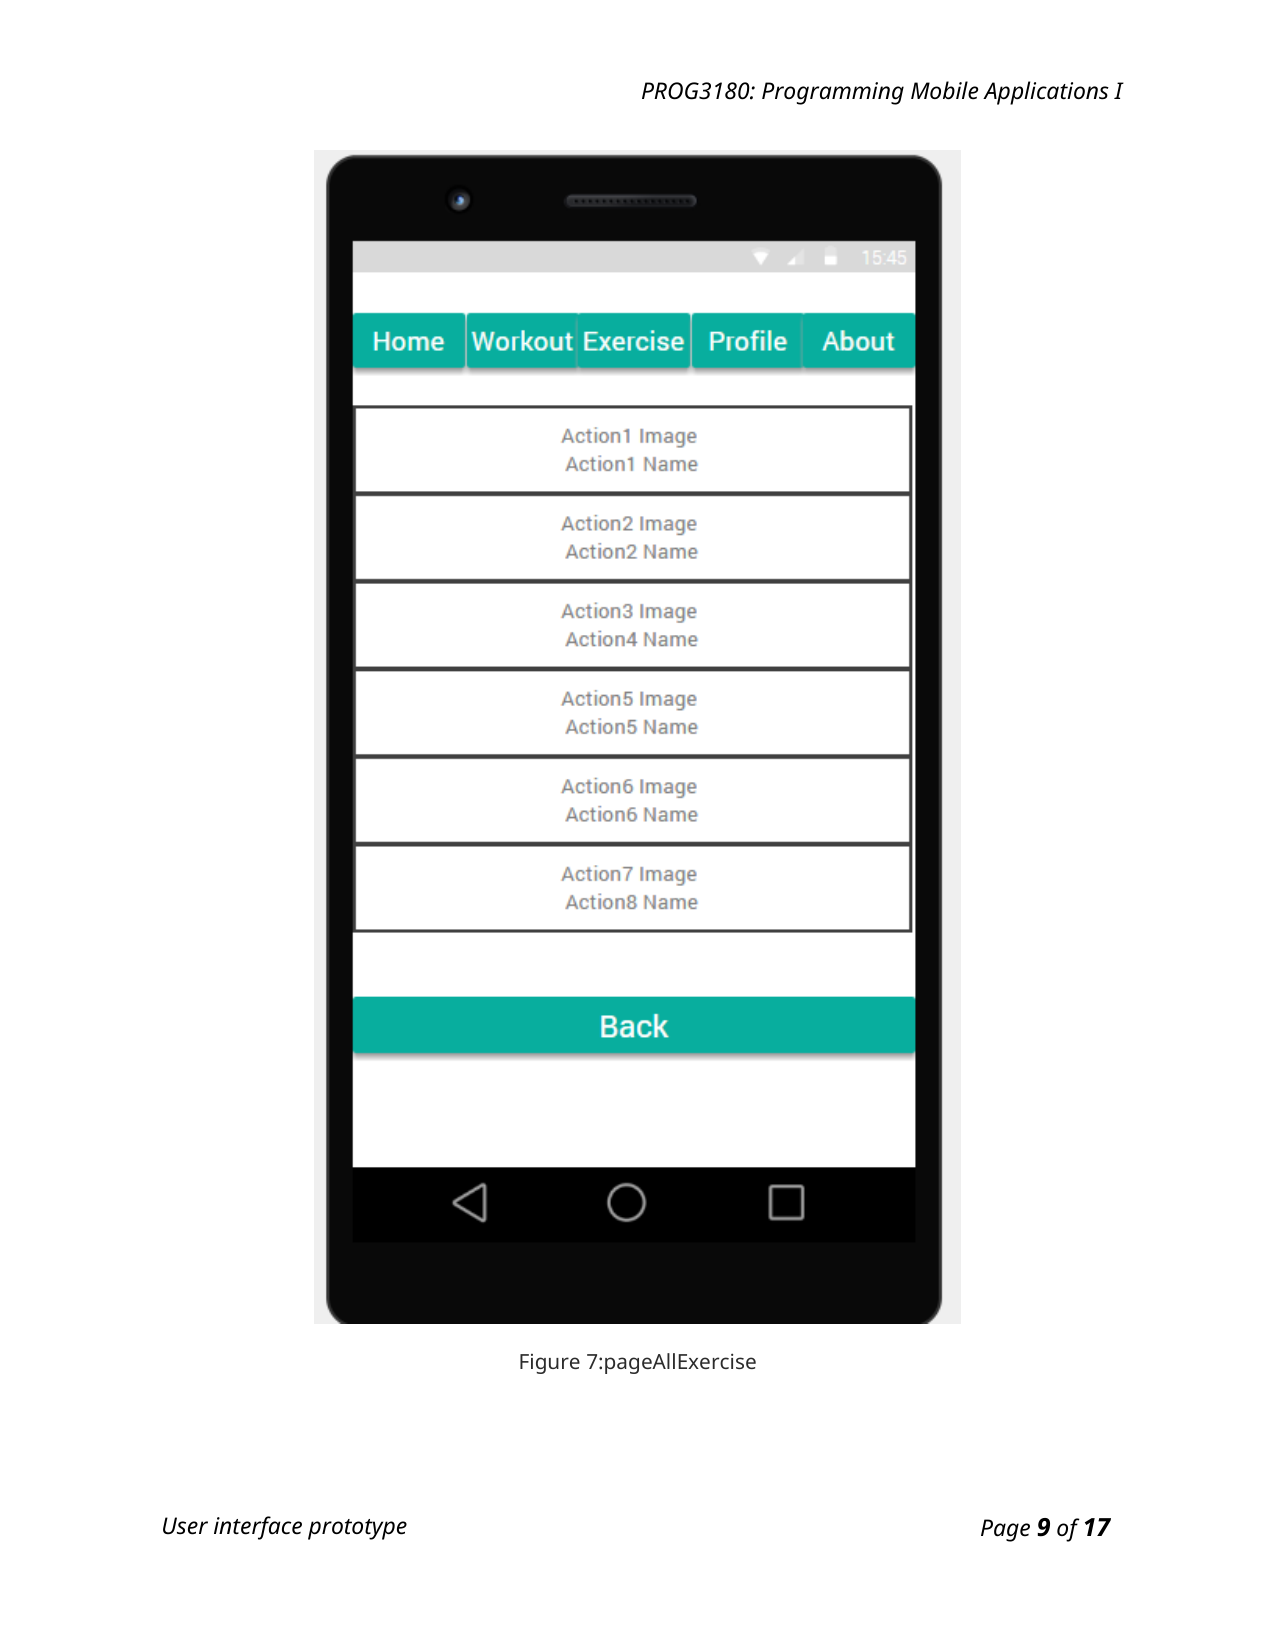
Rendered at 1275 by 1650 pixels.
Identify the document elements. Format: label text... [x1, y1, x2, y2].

picture [314, 150, 961, 1324]
text Figure 7:pageAllExercise [150, 1347, 1125, 1376]
